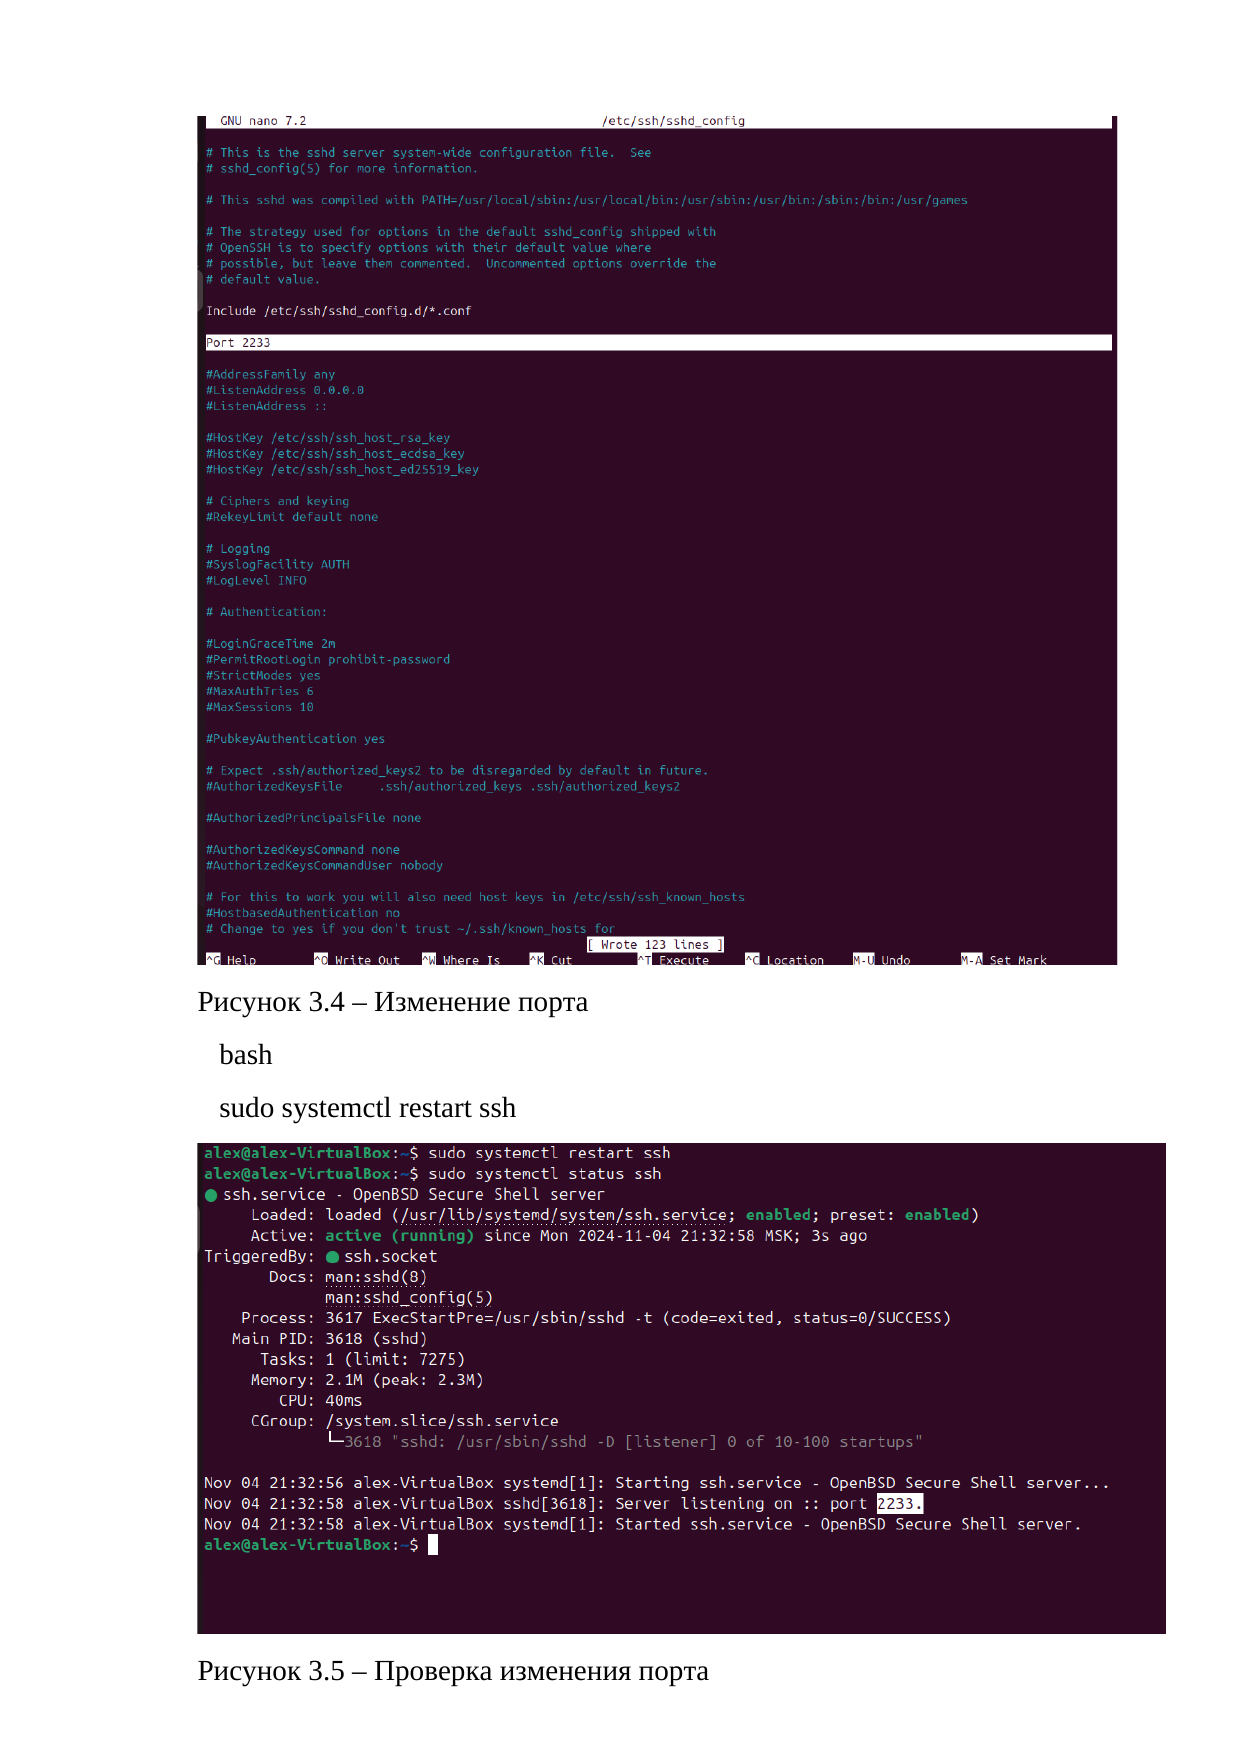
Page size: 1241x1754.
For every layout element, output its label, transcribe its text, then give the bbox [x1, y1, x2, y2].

picture [197, 1143, 1166, 1634]
text Рисунок 3.4 – Изменение порта [197, 984, 1180, 1017]
text bash [197, 1037, 1180, 1071]
text Рисунок 3.5 – Проверка изменения порта [197, 1653, 1180, 1686]
picture [197, 116, 1118, 965]
text sudo systemctl restart ssh [197, 1090, 1180, 1124]
